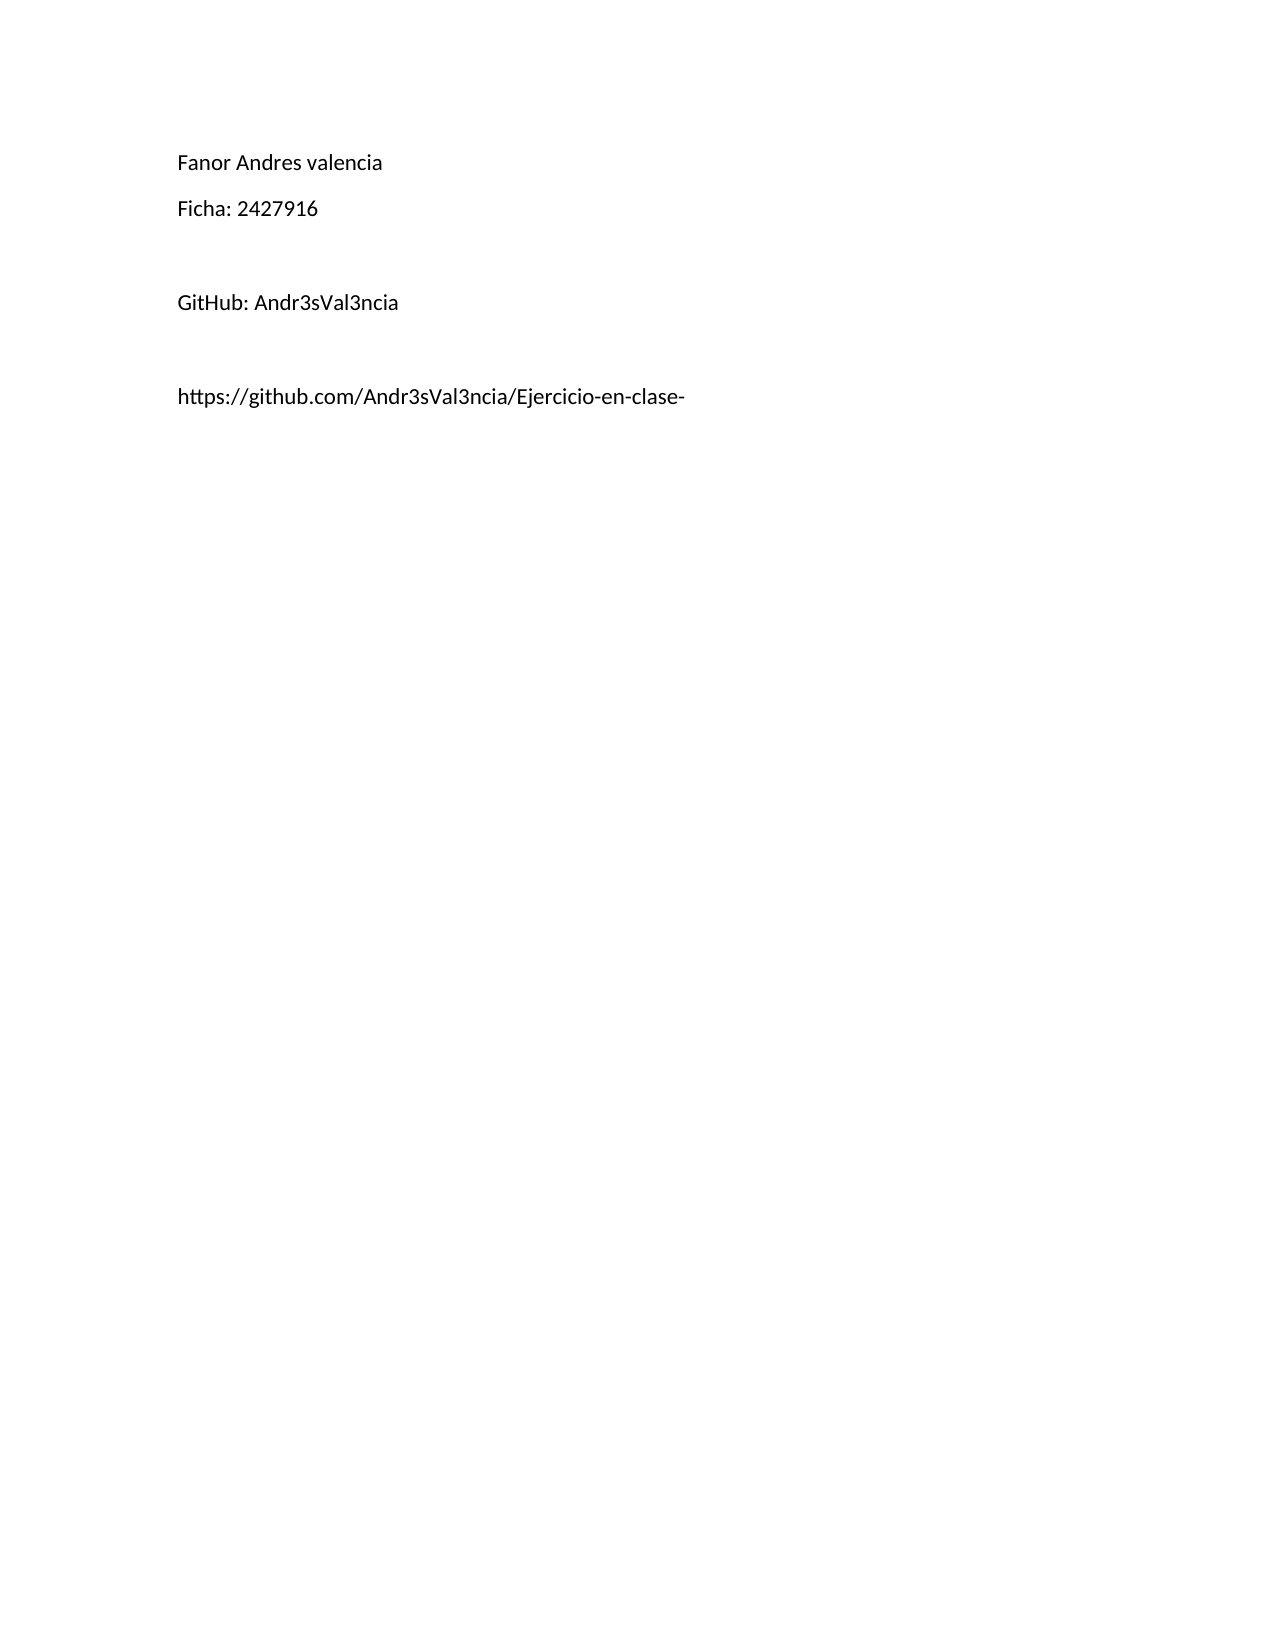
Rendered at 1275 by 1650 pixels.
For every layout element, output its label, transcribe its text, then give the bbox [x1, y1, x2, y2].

text Fanor Andres valencia [177, 148, 1098, 176]
text GitHub: Andr3sVal3ncia [177, 288, 1098, 316]
text https://github.com/Andr3sVal3ncia/Ejercicio-en-clase- [177, 382, 1098, 410]
text Ficha: 2427916 [177, 194, 1098, 222]
